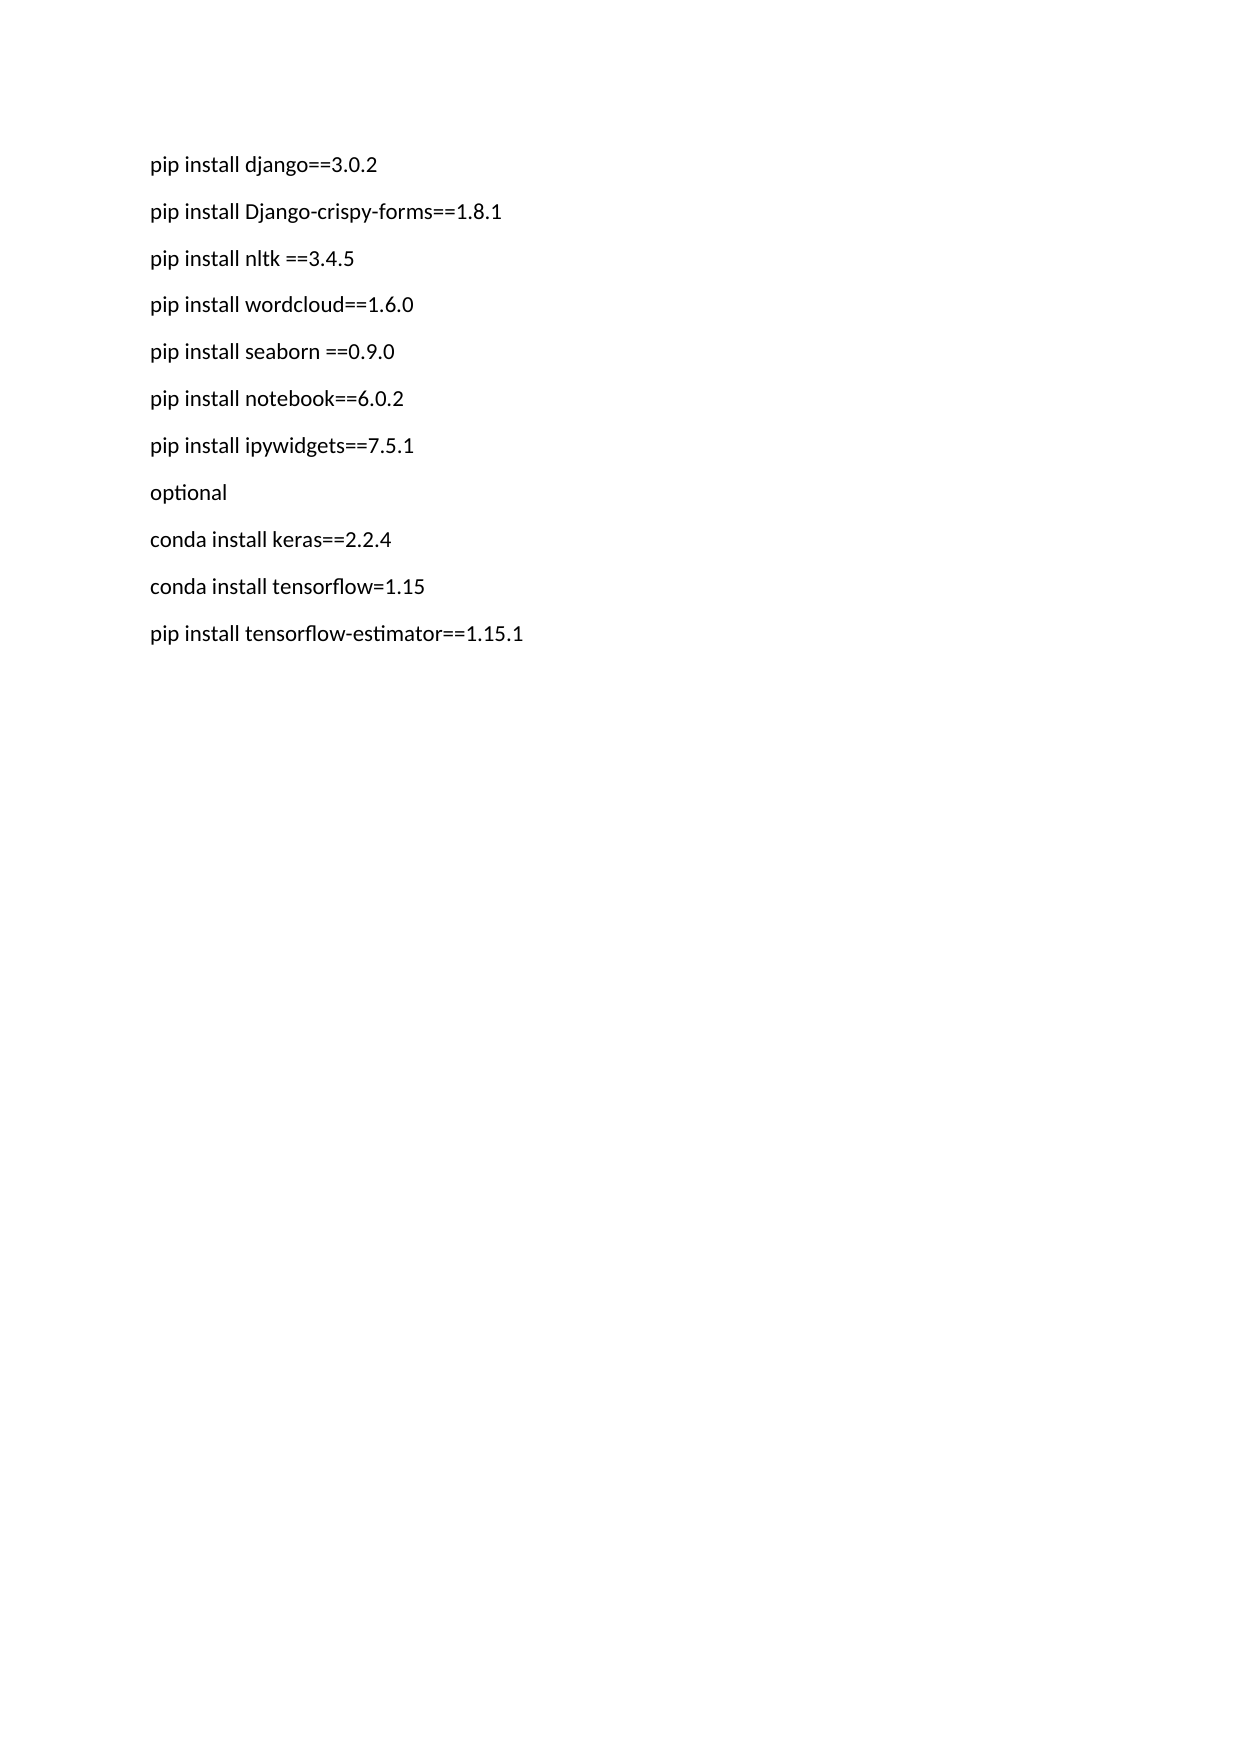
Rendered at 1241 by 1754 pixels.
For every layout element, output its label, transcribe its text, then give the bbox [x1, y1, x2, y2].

text pip install tensorflow-estimator==1.15.1 [150, 619, 1090, 647]
text pip install ipywidgets==7.5.1 [150, 431, 1090, 459]
text pip install wordcloud==1.6.0 [150, 291, 1090, 319]
text optional [150, 478, 1090, 506]
text conda install tensorflow=1.15 [150, 572, 1090, 600]
text pip install Django-crispy-forms==1.8.1 [150, 197, 1090, 225]
text pip install django==3.0.2 [150, 150, 1090, 178]
text conda install keras==2.2.4 [150, 525, 1090, 553]
text pip install nltk ==3.4.5 [150, 244, 1090, 272]
text pip install seaborn ==0.9.0 [150, 337, 1090, 366]
text pip install notebook==6.0.2 [150, 384, 1090, 412]
